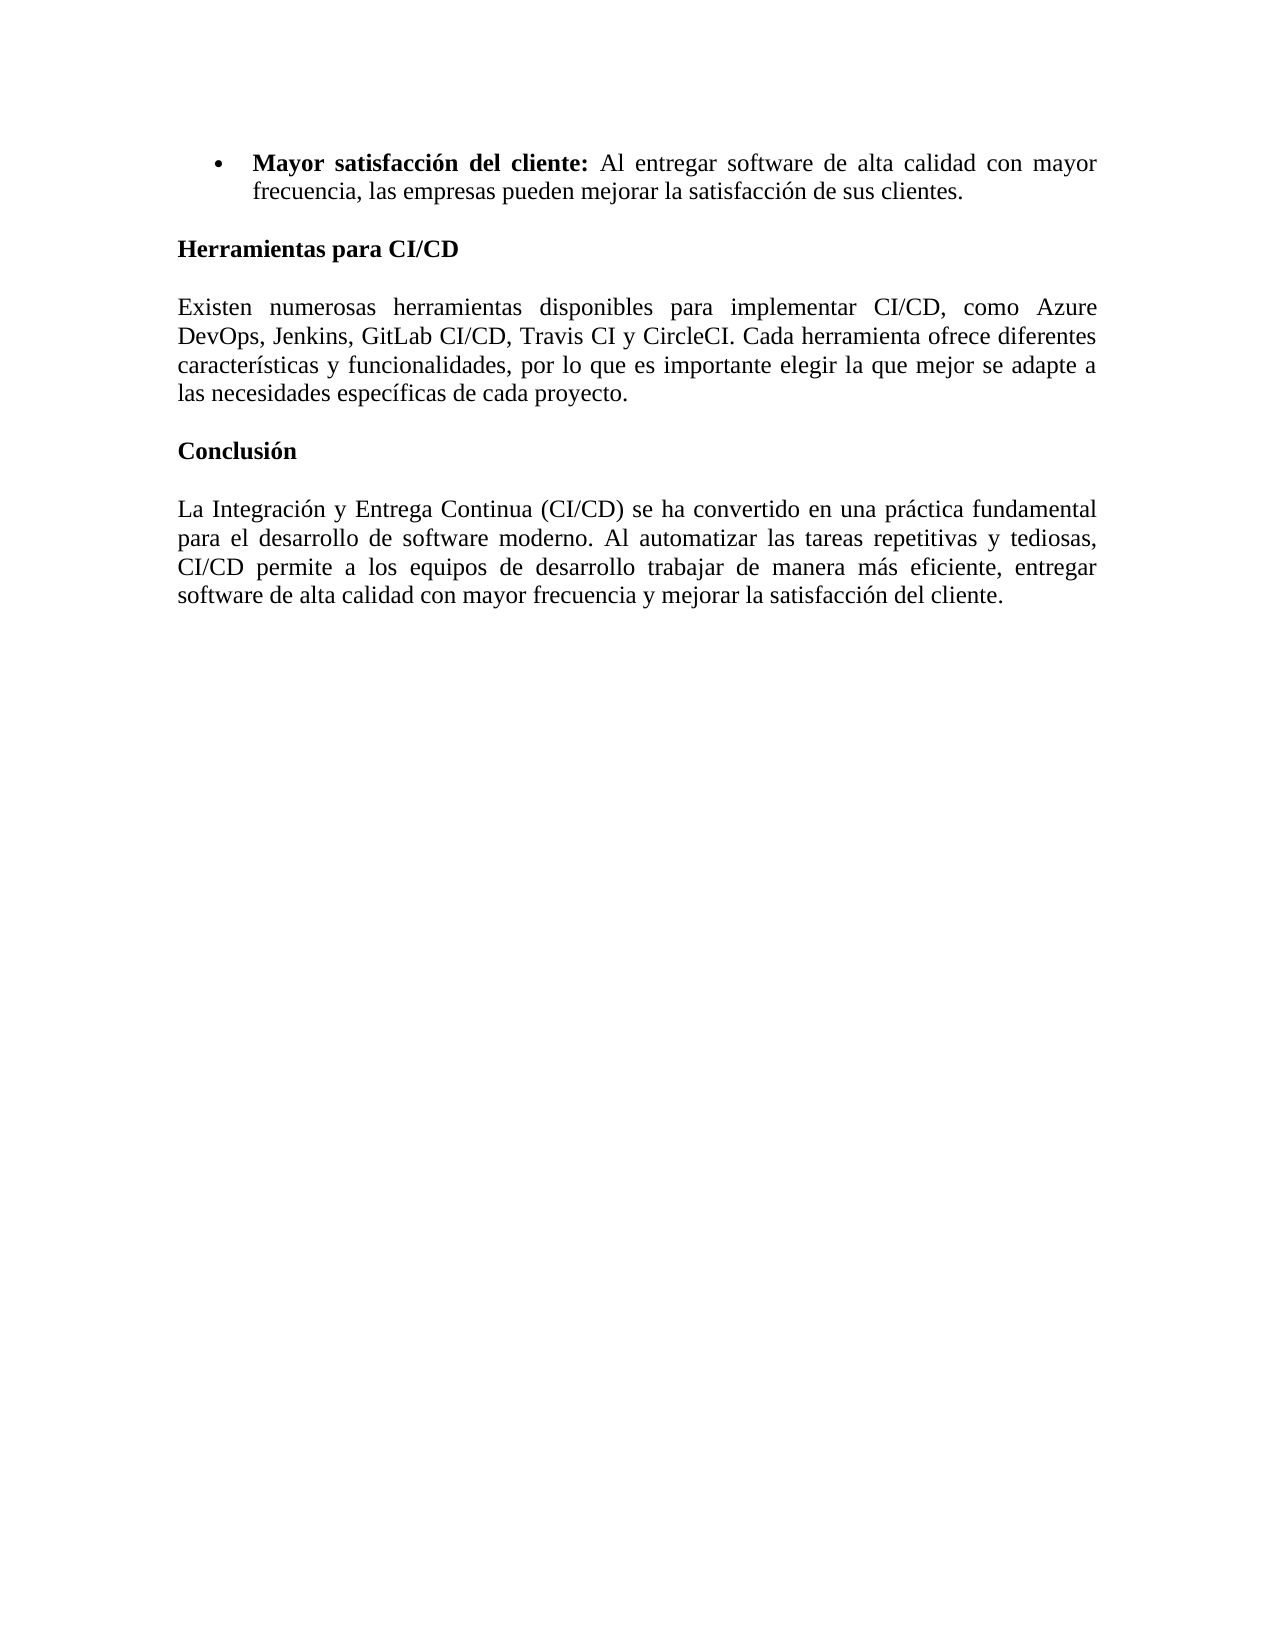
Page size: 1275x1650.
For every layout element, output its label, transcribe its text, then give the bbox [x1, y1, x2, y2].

text La Integración y Entrega Continua (CI/CD) se ha convertido en una práctica fundamental para el desarrollo de software moderno. Al automatizar las tareas repetitivas y tediosas, CI/CD permite a los equipos de desarrollo trabajar de manera más eficiente, entregar software de alta calidad con mayor frecuencia y mejorar la satisfacción del cliente. [177, 494, 1098, 609]
text Conclusión [177, 436, 1098, 465]
text Herramientas para CI/CD [177, 234, 1098, 263]
text Existen numerosas herramientas disponibles para implementar CI/CD, como Azure DevOps, Jenkins, GitLab CI/CD, Travis CI y CircleCI. Cada herramienta ofrece diferentes características y funcionalidades, por lo que es importante elegir la que mejor se adapte a las necesidades específicas de cada proyecto. [177, 292, 1098, 407]
list Mayor satisfacción del cliente: Al entregar software de alta calidad con mayor frecuencia, las empresas pueden mejorar la satisfacción de sus clientes. [215, 148, 1098, 205]
